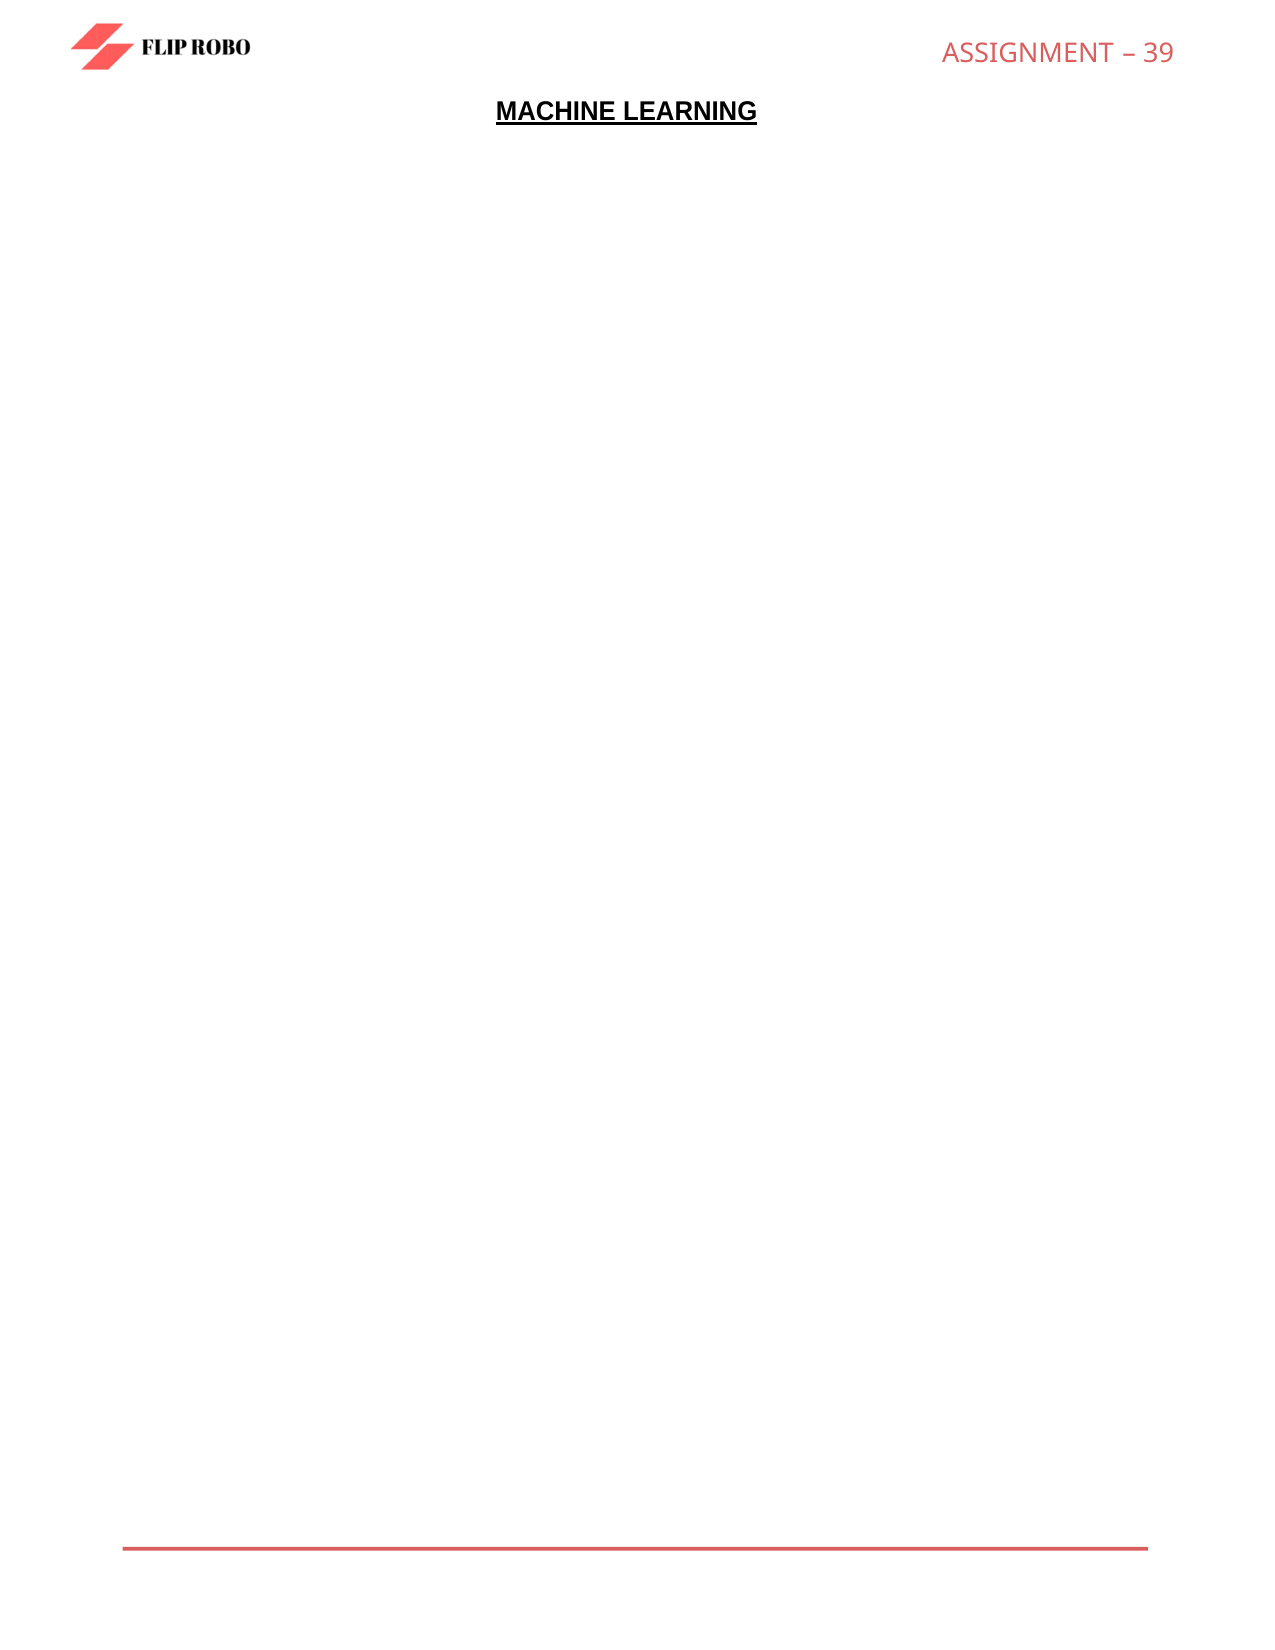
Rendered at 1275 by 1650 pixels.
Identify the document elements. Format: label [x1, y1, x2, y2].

picture [70, 23, 251, 70]
